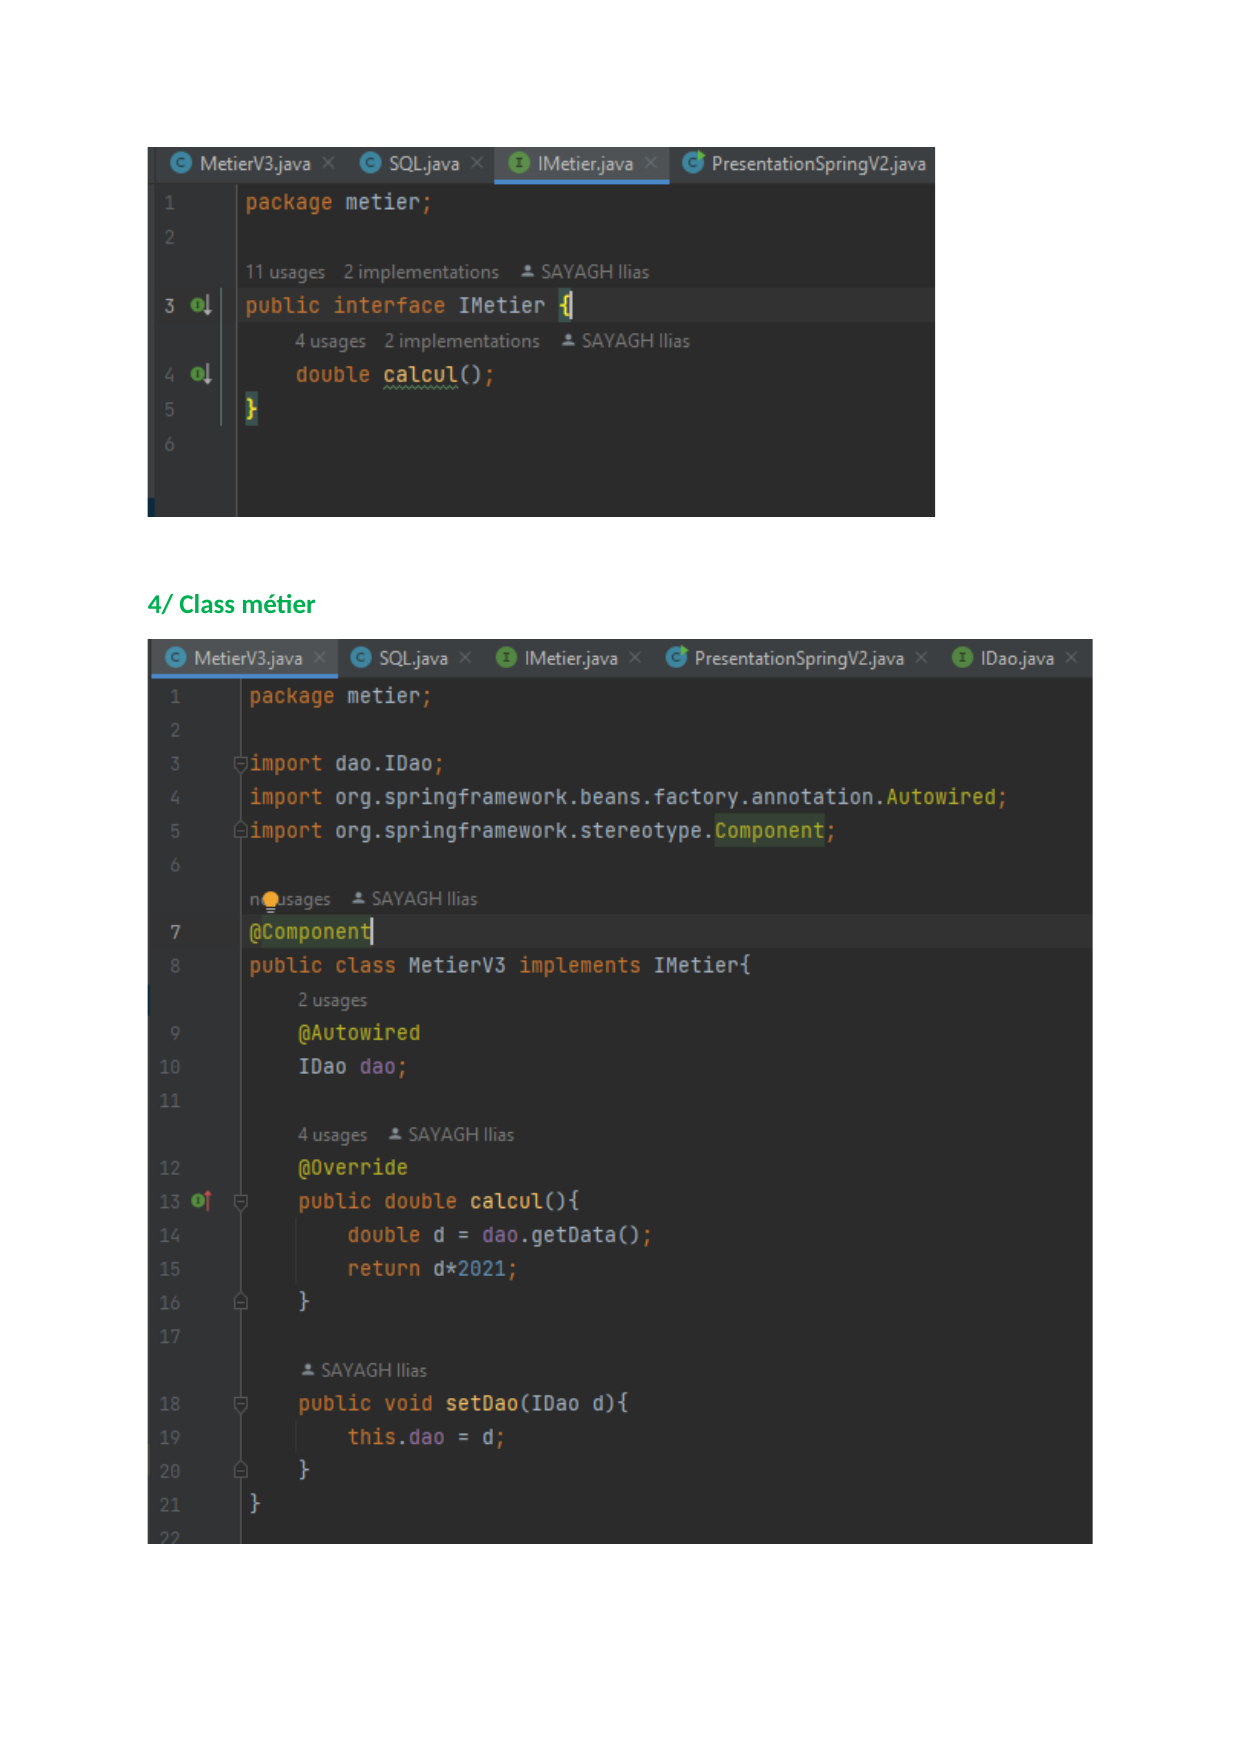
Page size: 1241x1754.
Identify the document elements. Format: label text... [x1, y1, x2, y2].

picture [147, 147, 936, 517]
picture [147, 639, 1093, 1544]
text 4/ Class métier [148, 587, 1093, 621]
